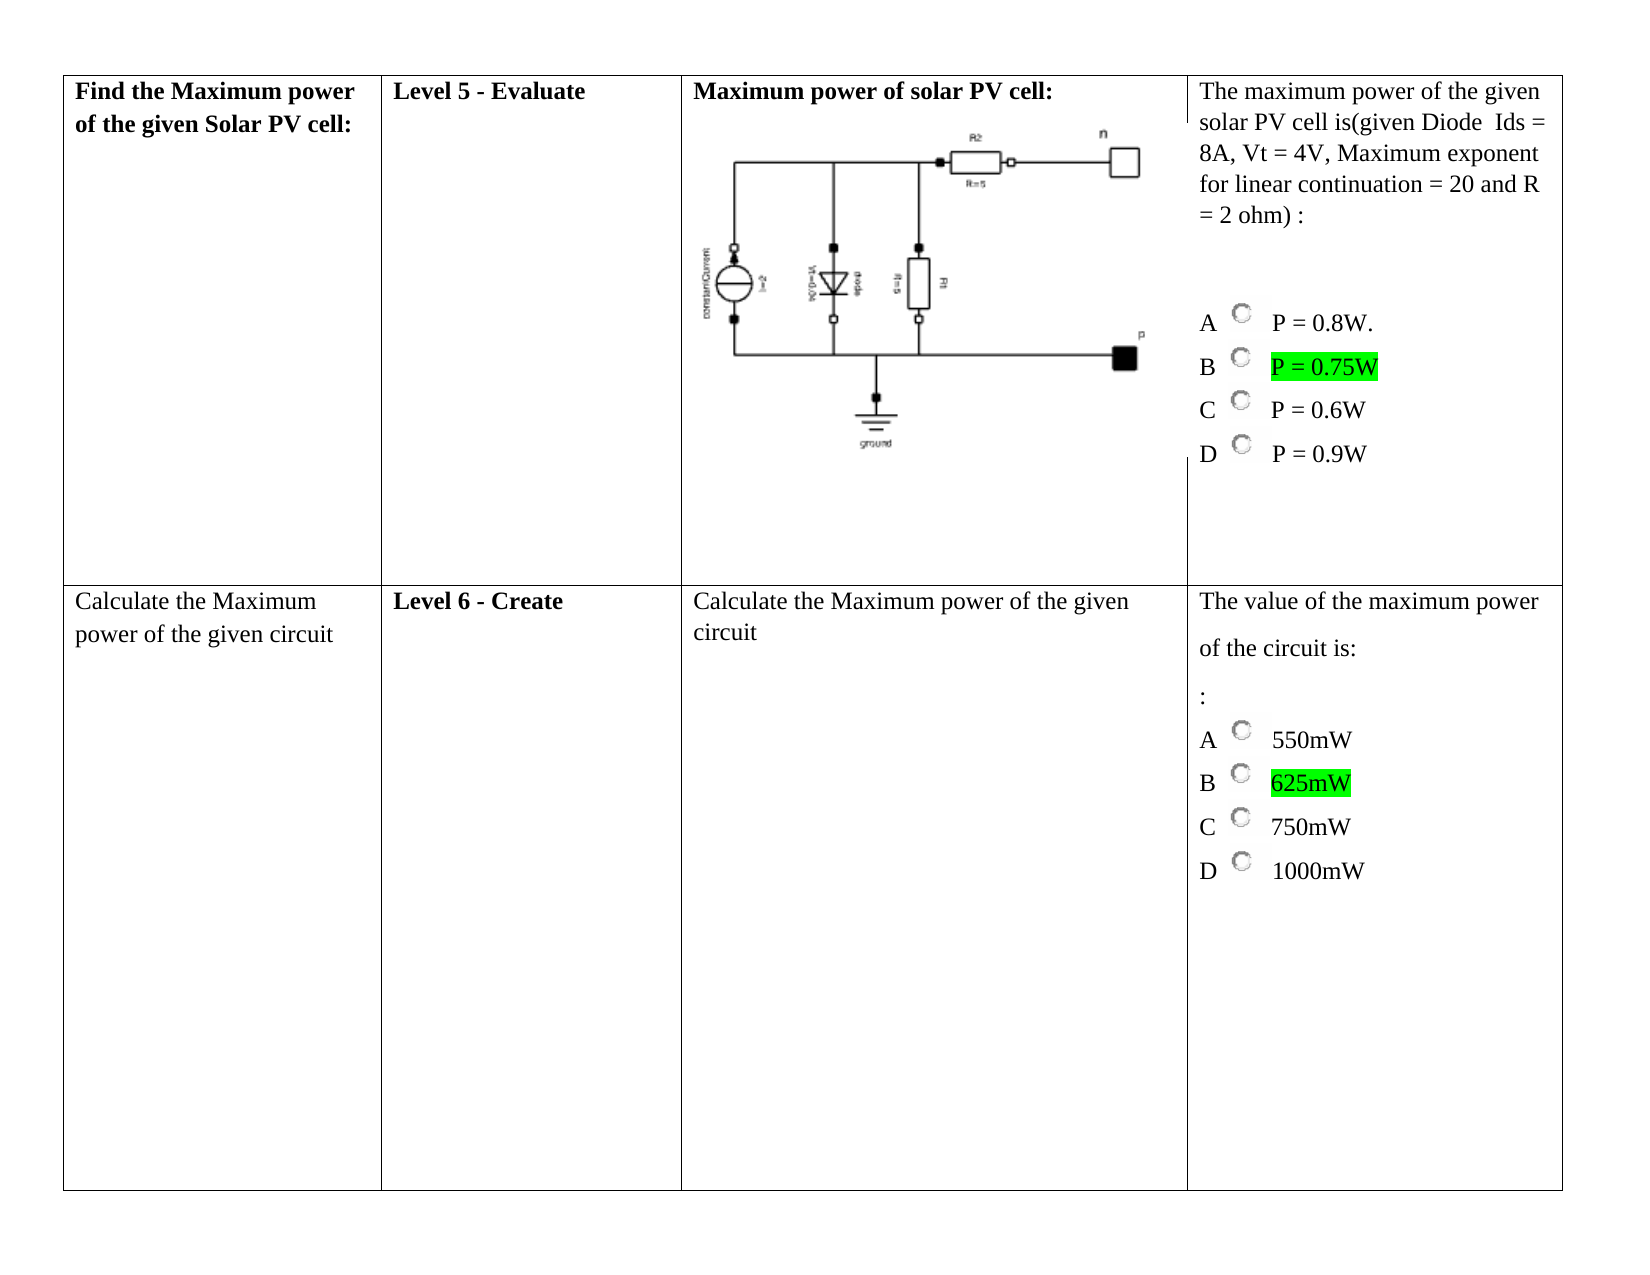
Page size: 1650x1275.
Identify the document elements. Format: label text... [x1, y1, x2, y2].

picture [1229, 426, 1272, 463]
table_cell Level 6 - Create [382, 586, 681, 1190]
table_cell Level 5 - Evaluate [382, 76, 681, 585]
picture [1228, 382, 1271, 419]
picture [1229, 712, 1272, 749]
picture [1229, 295, 1272, 332]
table_cell Find the Maximum power of the given Solar PV cell: [64, 76, 381, 585]
table_cell The maximum power of the given solar PV cell is(given Diode Ids = 8A, Vt = 4V, Maximum exponent for linear continuation = 20 and R = 2 ohm) : A P = 0.8W. B P = 0.75W C P = 0.6W D P = 0.9W [1188, 76, 1562, 585]
picture [1228, 339, 1271, 376]
picture [693, 123, 1188, 457]
table_cell Maximum power of solar PV cell: [682, 76, 1187, 585]
picture [1228, 756, 1271, 792]
picture [1228, 799, 1271, 836]
picture [1229, 843, 1272, 880]
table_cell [1188, 586, 1562, 1190]
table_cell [682, 586, 1187, 1190]
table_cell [64, 586, 381, 1190]
